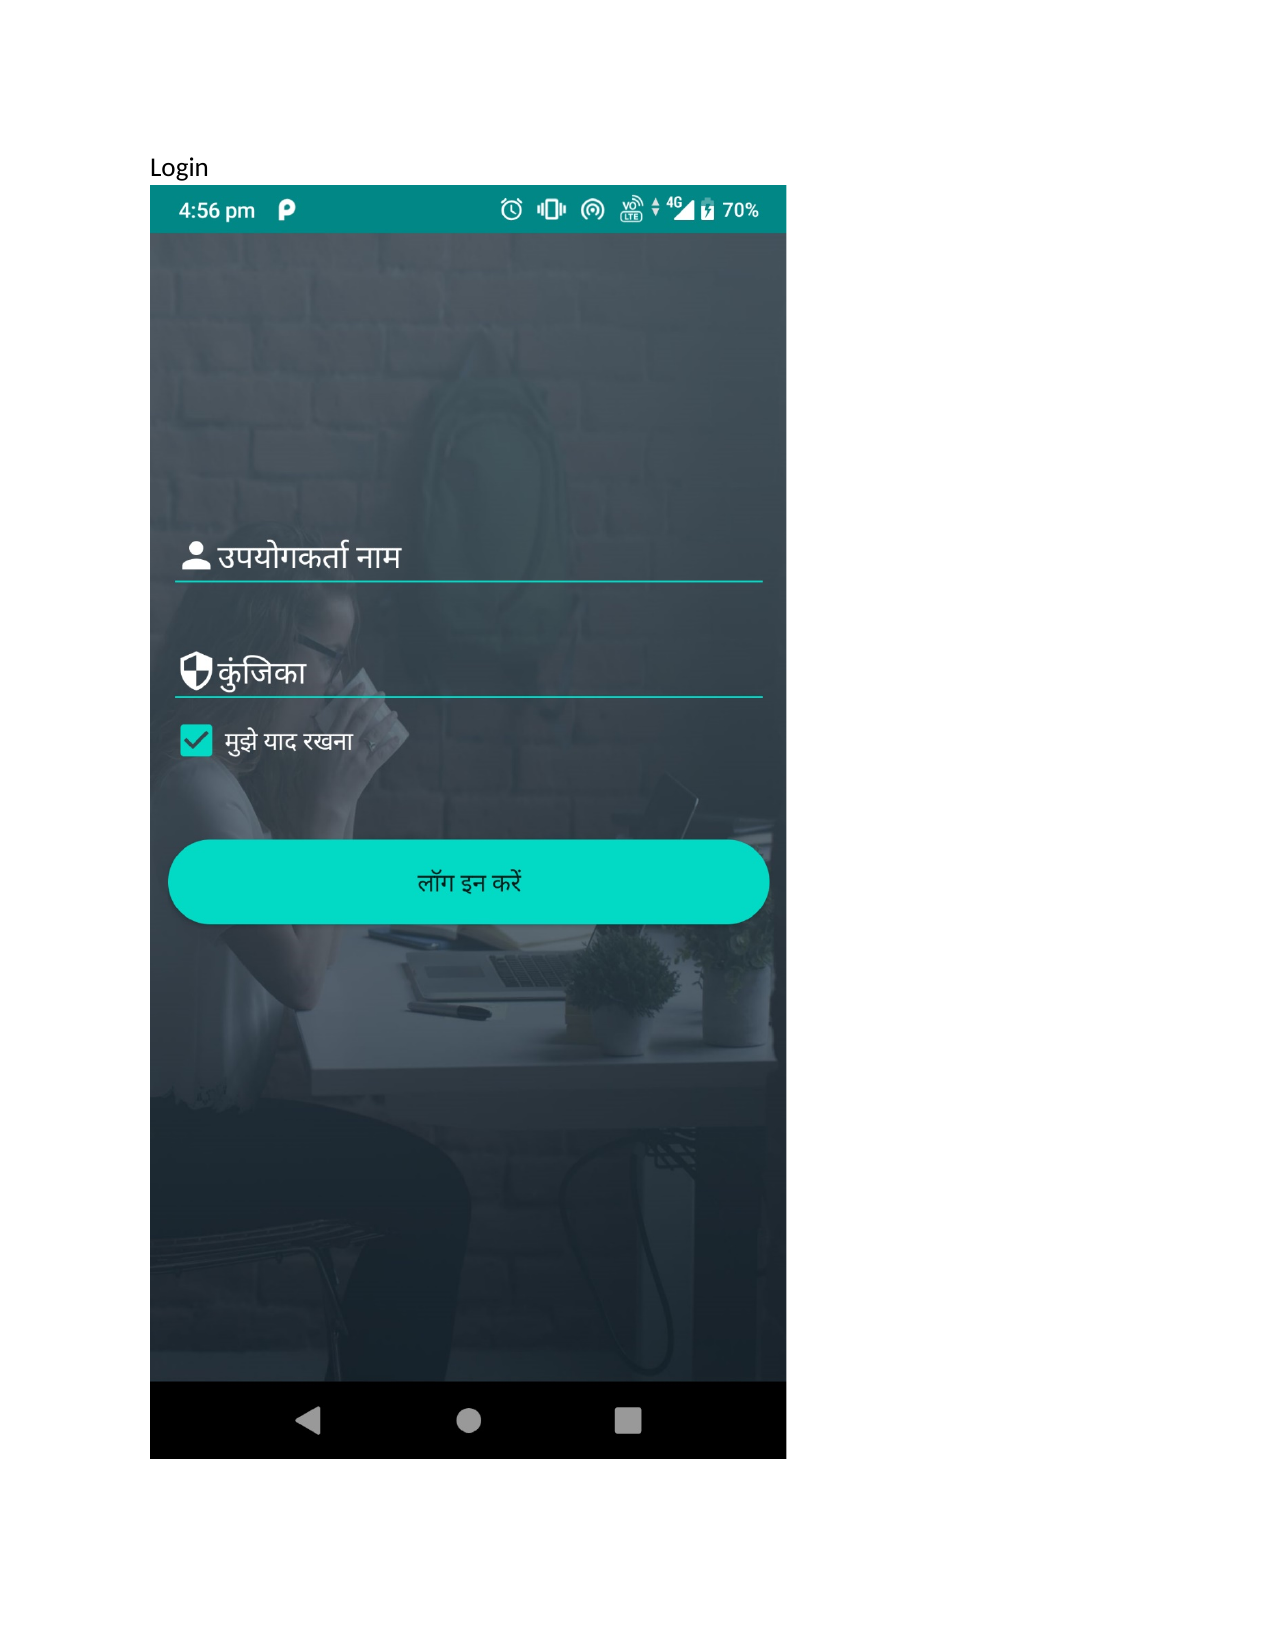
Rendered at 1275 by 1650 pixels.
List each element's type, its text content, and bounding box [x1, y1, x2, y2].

picture [150, 185, 787, 1459]
subtitle Login [150, 150, 1125, 183]
